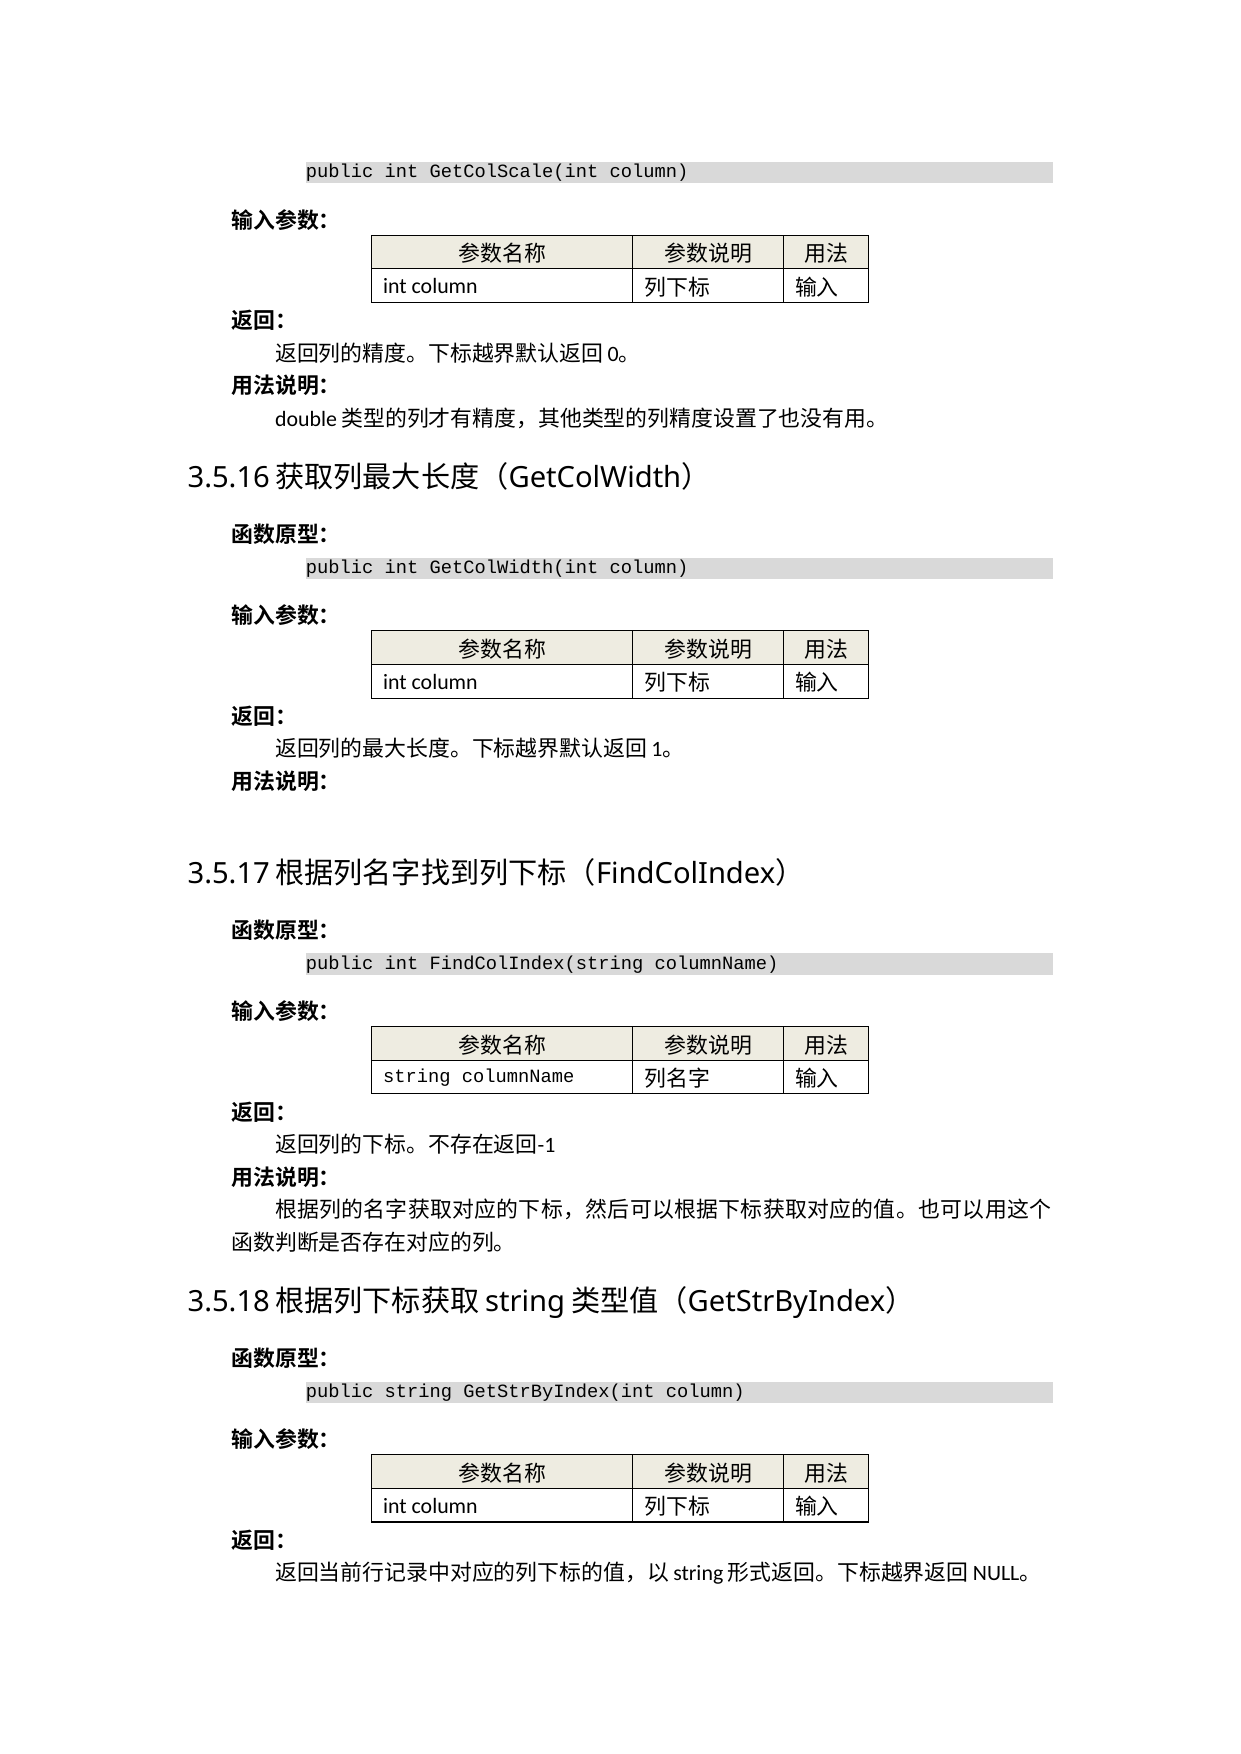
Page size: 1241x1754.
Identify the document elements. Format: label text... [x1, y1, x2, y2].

text double类型的列才有精度，其他类型的列精度设置了也没有用。 [231, 400, 1053, 433]
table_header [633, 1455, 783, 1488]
text 返回： [231, 698, 1053, 731]
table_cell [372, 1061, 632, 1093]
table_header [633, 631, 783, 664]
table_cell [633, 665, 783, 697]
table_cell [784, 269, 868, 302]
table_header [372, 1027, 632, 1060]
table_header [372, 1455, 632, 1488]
text 函数原型： [231, 517, 1053, 549]
text 输入参数： [231, 202, 1053, 235]
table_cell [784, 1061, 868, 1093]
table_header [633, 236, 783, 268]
text 返回： [231, 1094, 1053, 1127]
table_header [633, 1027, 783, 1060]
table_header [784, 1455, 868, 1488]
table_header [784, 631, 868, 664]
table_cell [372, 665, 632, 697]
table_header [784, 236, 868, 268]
text public int GetColWidth(int column) [306, 558, 1053, 579]
text 用法说明： [231, 763, 1053, 796]
text 返回列的最大长度。下标越界默认返回1。 [231, 731, 1053, 763]
text 用法说明： [231, 368, 1053, 400]
text 根据列的名字获取对应的下标，然后可以根据下标获取对应的值。也可以用这个函数判断是否存在对应的列。 [231, 1192, 1053, 1257]
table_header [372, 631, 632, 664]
text public int GetColScale(int column) [306, 162, 1053, 183]
text 函数原型： [231, 913, 1053, 945]
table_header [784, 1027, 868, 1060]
subtitle 根据列名字找到列下标（FindColIndex） [187, 849, 1053, 892]
text 输入参数： [231, 994, 1053, 1026]
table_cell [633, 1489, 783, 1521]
text 返回当前行记录中对应的列下标的值，以string形式返回。下标越界返回NULL。 [231, 1555, 1053, 1587]
text public string GetStrByIndex(int column) [306, 1382, 1053, 1403]
text 返回列的精度。下标越界默认返回0。 [231, 335, 1053, 368]
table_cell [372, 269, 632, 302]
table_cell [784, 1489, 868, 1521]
subtitle 根据列下标获取string类型值（GetStrByIndex） [187, 1278, 1053, 1320]
text 函数原型： [231, 1341, 1053, 1373]
text 用法说明： [231, 1159, 1053, 1192]
text 返回： [231, 303, 1053, 335]
text public int FindColIndex(string columnName) [306, 953, 1053, 975]
text 返回： [231, 1522, 1053, 1555]
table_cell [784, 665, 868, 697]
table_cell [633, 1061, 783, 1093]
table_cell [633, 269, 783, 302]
subtitle 获取列最大长度（GetColWidth） [187, 454, 1053, 496]
text 返回列的下标。不存在返回-1 [231, 1127, 1053, 1159]
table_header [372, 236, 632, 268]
text 输入参数： [231, 598, 1053, 630]
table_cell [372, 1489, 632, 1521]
text 输入参数： [231, 1422, 1053, 1454]
